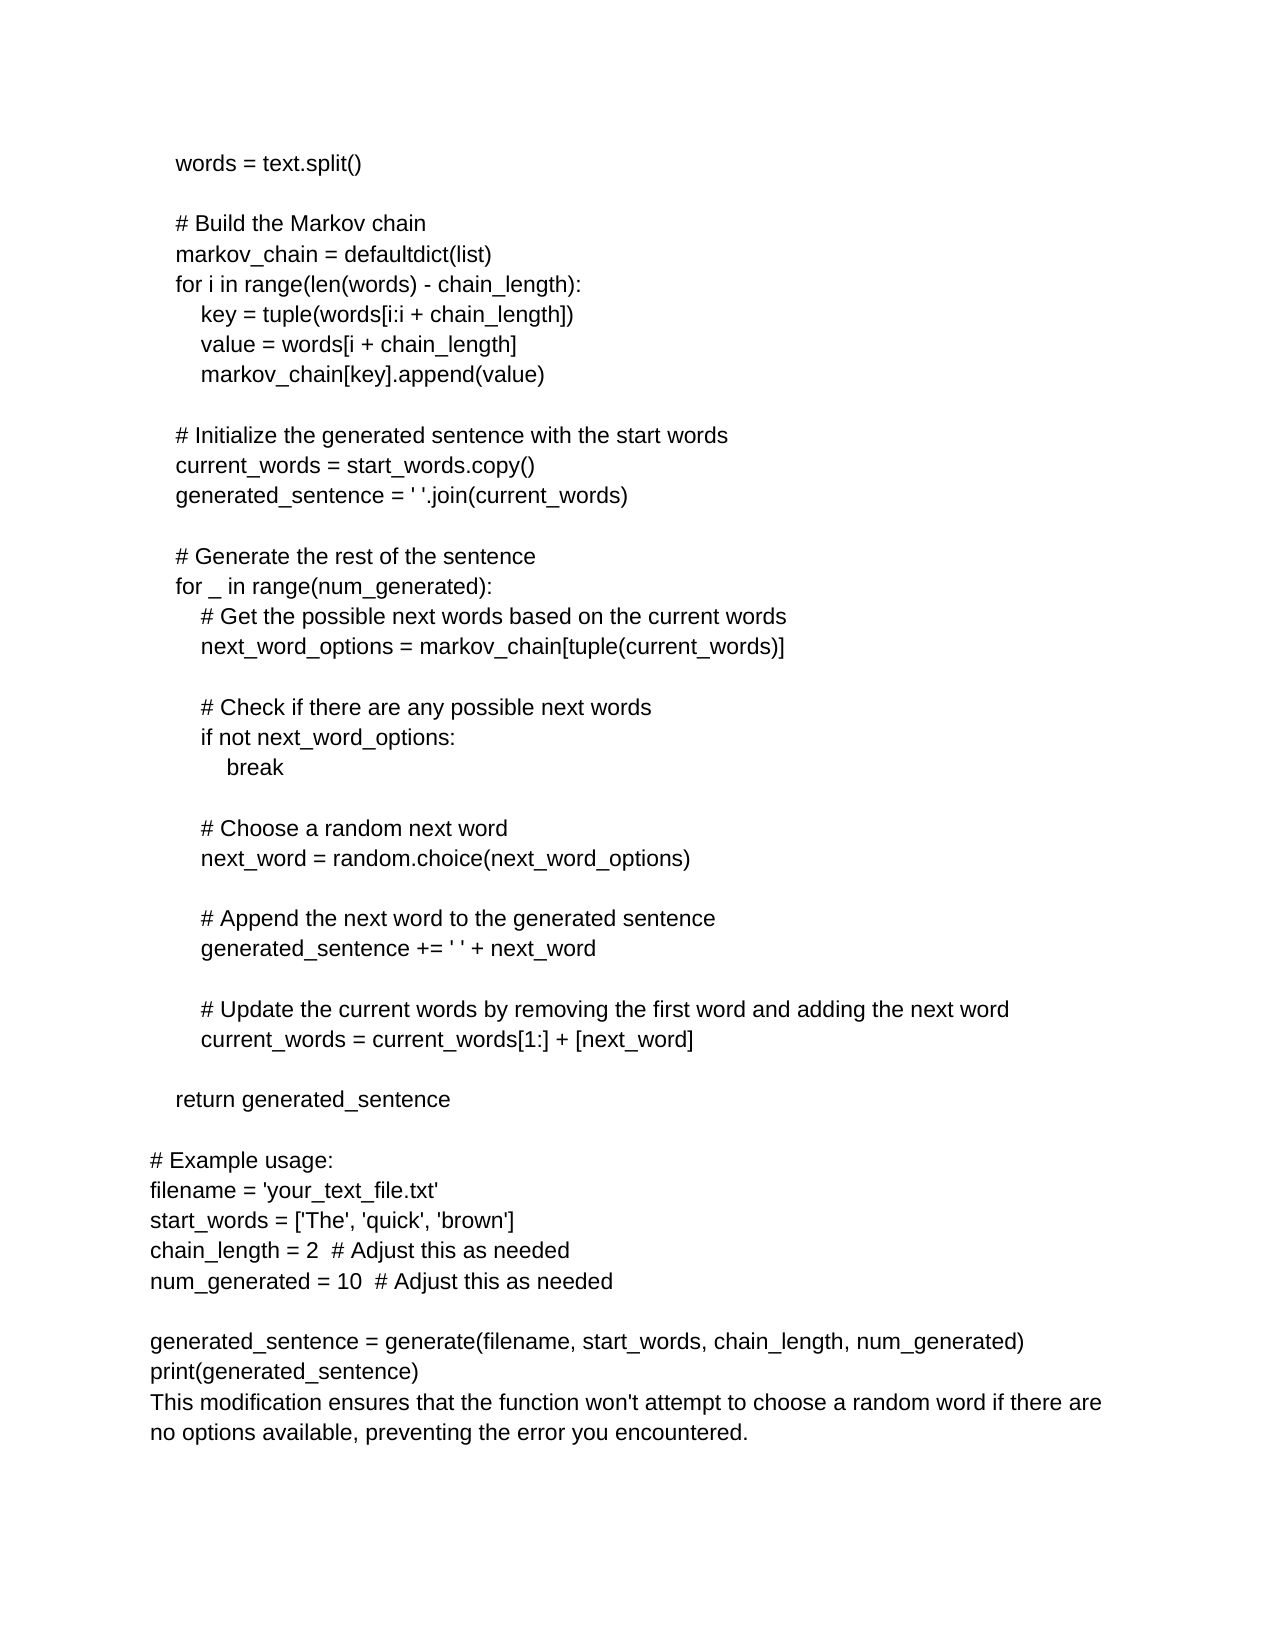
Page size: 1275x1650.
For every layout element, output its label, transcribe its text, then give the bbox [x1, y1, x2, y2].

text key = tuple(words[i:i + chain_length]) [150, 301, 1125, 327]
text next_word = random.choice(next_word_options) [150, 845, 1125, 871]
text filename = 'your_text_file.txt' [150, 1177, 1125, 1203]
text This modification ensures that the function won't attempt to choose a random word if there are no options available, preventing the error you encountered. [150, 1388, 1125, 1445]
text # Example usage: [150, 1147, 1125, 1173]
text # Append the next word to the generated sentence [150, 905, 1125, 932]
text # Choose a random next word [150, 814, 1125, 841]
text # Build the Markov chain [150, 210, 1125, 237]
text current_words = start_words.copy() [150, 452, 1125, 478]
text generated_sentence = ' '.join(current_words) [150, 482, 1125, 509]
text for i in range(len(words) - chain_length): [150, 271, 1125, 297]
text for _ in range(num_generated): [150, 573, 1125, 599]
text next_word_options = markov_chain[tuple(current_words)] [150, 633, 1125, 660]
text num_generated = 10 # Adjust this as needed [150, 1268, 1125, 1294]
text # Get the possible next words based on the current words [150, 603, 1125, 629]
text # Initialize the generated sentence with the start words [150, 422, 1125, 448]
text return generated_sentence [150, 1086, 1125, 1113]
text # Check if there are any possible next words [150, 694, 1125, 720]
text start_words = ['The', 'quick', 'brown'] [150, 1207, 1125, 1234]
text value = words[i + chain_length] [150, 331, 1125, 358]
text # Generate the rest of the sentence [150, 543, 1125, 569]
text current_words = current_words[1:] + [next_word] [150, 1026, 1125, 1052]
text generated_sentence += ' ' + next_word [150, 935, 1125, 962]
text words = text.split() [150, 150, 1125, 176]
text chain_length = 2 # Adjust this as needed [150, 1237, 1125, 1264]
text markov_chain[key].append(value) [150, 361, 1125, 388]
text generated_sentence = generate(filename, start_words, chain_length, num_generated) [150, 1328, 1125, 1354]
text break [150, 754, 1125, 781]
text if not next_word_options: [150, 724, 1125, 750]
text print(generated_sentence) [150, 1358, 1125, 1385]
text markov_chain = defaultdict(list) [150, 241, 1125, 267]
text # Update the current words by removing the first word and adding the next word [150, 996, 1125, 1022]
